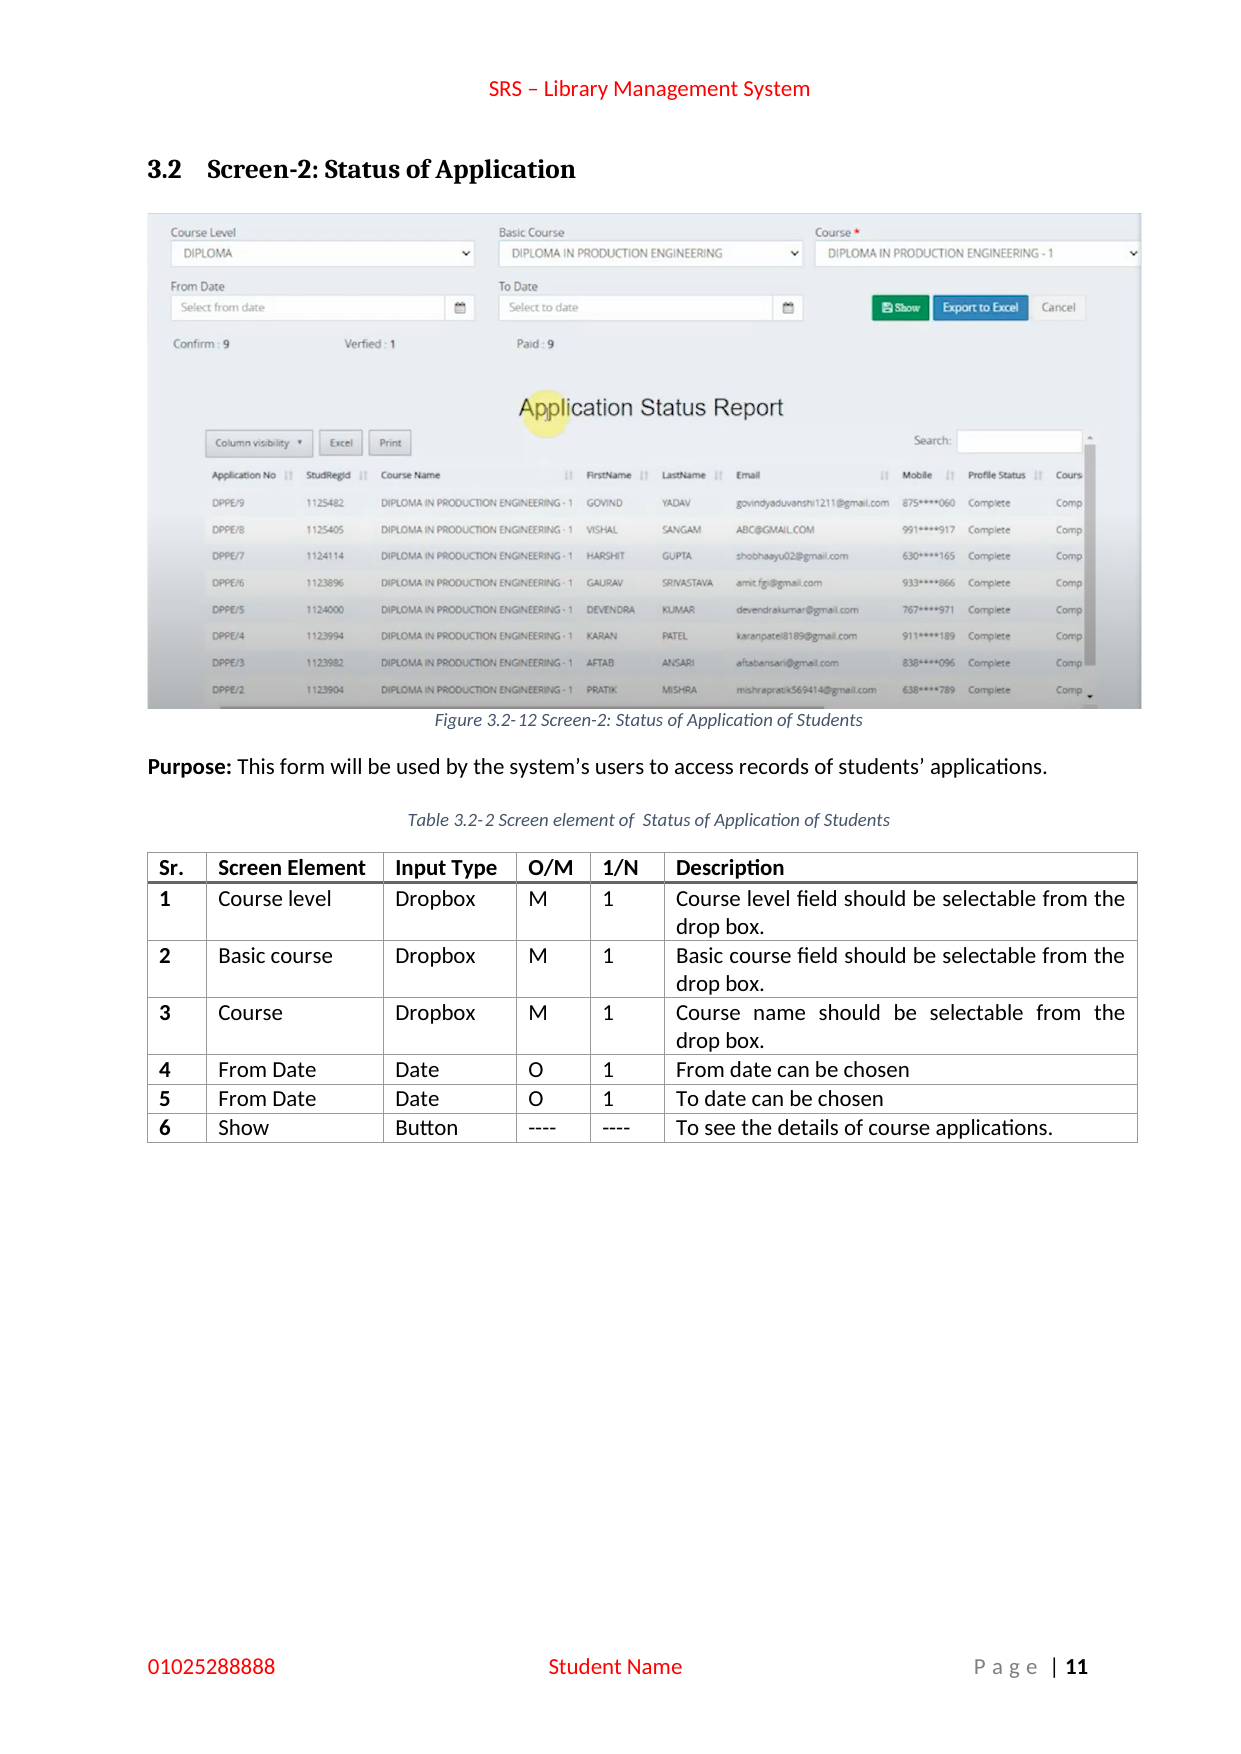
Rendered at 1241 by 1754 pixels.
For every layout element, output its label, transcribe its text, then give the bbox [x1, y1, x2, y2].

table_cell To see the details of course applications. [665, 1114, 1137, 1142]
table_cell From Date [207, 1055, 383, 1083]
table_cell To date can be chosen [665, 1085, 1137, 1112]
table_cell Course name should be selectable from the drop box. [665, 998, 1137, 1054]
table_cell Dropbox [384, 998, 516, 1054]
table_header Screen Element [207, 853, 383, 881]
table_cell Course level [207, 884, 383, 940]
table_cell Course level field should be selectable from the drop box. [665, 884, 1137, 940]
table_cell From date can be chosen [665, 1055, 1137, 1083]
table_cell 2 [148, 941, 206, 997]
table_cell 1 [591, 941, 664, 997]
table_cell 4 [148, 1055, 206, 1083]
table_header Description [665, 853, 1137, 881]
table_cell Date [384, 1085, 516, 1112]
subtitle Screen-2: Status of Application [148, 154, 1152, 185]
table_cell Course [207, 998, 383, 1054]
table_cell 1 [591, 998, 664, 1054]
table_header Input Type [384, 853, 516, 881]
table_cell 1 [591, 1085, 664, 1112]
table_cell 1 [591, 1055, 664, 1083]
picture [147, 213, 1142, 709]
table_cell 5 [148, 1085, 206, 1112]
table_cell 6 [148, 1114, 206, 1142]
table_cell Basic course field should be selectable from the drop box. [665, 941, 1137, 997]
table_cell Date [384, 1055, 516, 1083]
table_cell 1 [591, 884, 664, 940]
text Purpose: This form will be used by the system’s users to access records of students’ applications. [148, 752, 1152, 780]
table_cell Dropbox [384, 884, 516, 940]
table_cell 3 [148, 998, 206, 1054]
table_cell From Date [207, 1085, 383, 1112]
table_cell Button [384, 1114, 516, 1142]
table_cell O [517, 1055, 590, 1083]
table_cell ---- [591, 1114, 664, 1142]
table_cell Show [207, 1114, 383, 1142]
table_cell M [517, 941, 590, 997]
table_header Sr. [148, 853, 206, 881]
table_cell M [517, 998, 590, 1054]
table_cell ---- [517, 1114, 590, 1142]
table_cell 1 [148, 884, 206, 940]
table_cell Basic course [207, 941, 383, 997]
table_cell Dropbox [384, 941, 516, 997]
table_header 1/N [591, 853, 664, 881]
table_header O/M [517, 853, 590, 881]
table_cell O [517, 1085, 590, 1112]
table_cell M [517, 884, 590, 940]
